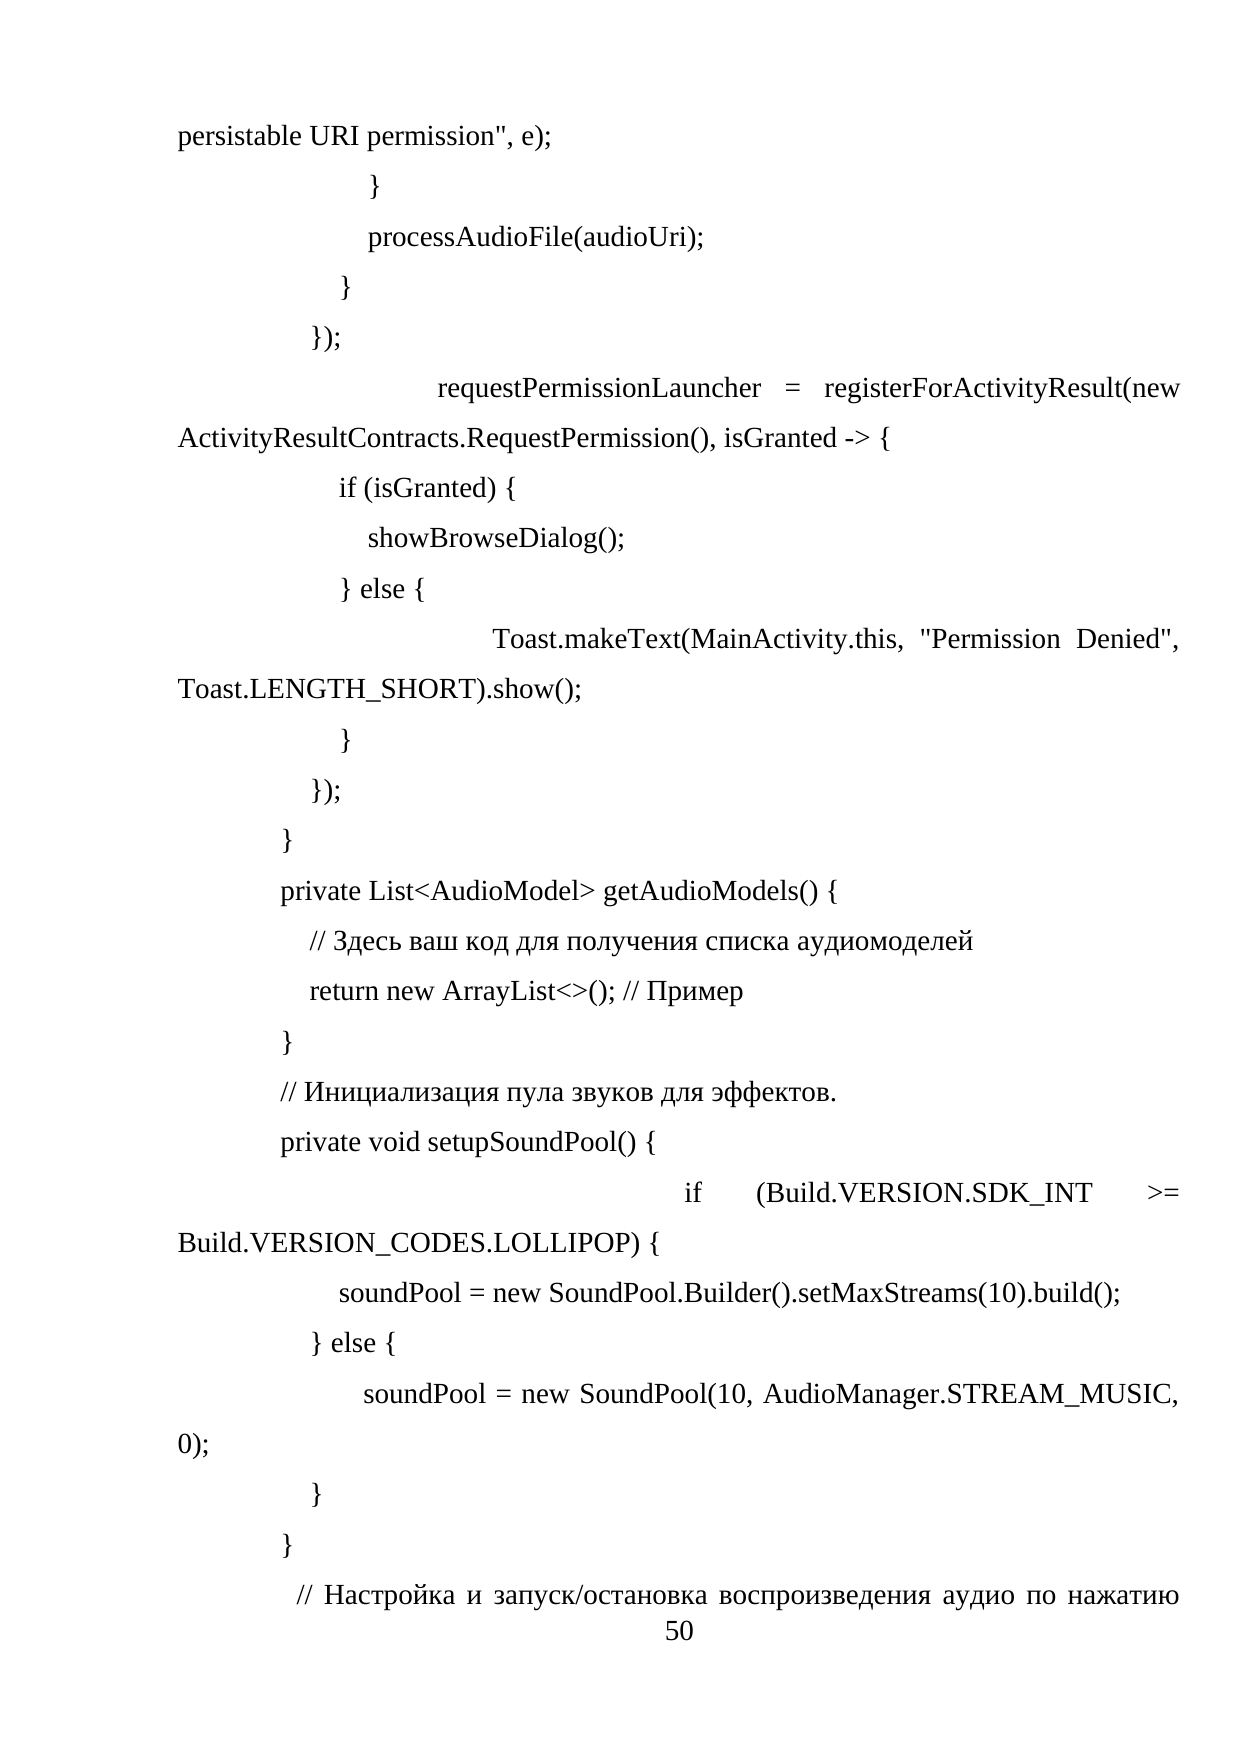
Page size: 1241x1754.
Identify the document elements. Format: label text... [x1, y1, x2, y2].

text Toast.makeText(MainActivity.this, "Permission Denied", Toast.LENGTH_SHORT).show(); [177, 621, 1181, 705]
text } else { [177, 1326, 1181, 1359]
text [177, 1577, 1181, 1611]
text return new ArrayList<>(); // Пример [177, 973, 1181, 1007]
text } [177, 269, 1181, 303]
text } [177, 722, 1181, 755]
text if (Build.VERSION.SDK_INT >= Build.VERSION_CODES.LOLLIPOP) { [177, 1175, 1181, 1258]
text }); [177, 319, 1181, 353]
text } else { [177, 571, 1181, 604]
text }); [177, 772, 1181, 806]
text // Инициализация пула звуков для эффектов. [177, 1074, 1181, 1108]
text soundPool = new SoundPool(10, AudioManager.STREAM_MUSIC, 0); [177, 1376, 1181, 1460]
text } [177, 1024, 1181, 1057]
text requestPermissionLauncher = registerForActivityResult(new ActivityResultContracts.RequestPermission(), isGranted -> { [177, 370, 1181, 453]
text if (isGranted) { [177, 470, 1181, 504]
text private List<AudioModel> getAudioModels() { [177, 873, 1181, 906]
text } [177, 1527, 1181, 1560]
text showBrowseDialog(); [177, 521, 1181, 554]
text } [177, 1477, 1181, 1510]
text } [177, 168, 1181, 202]
text processAudioFile(audioUri); [177, 219, 1181, 252]
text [177, 118, 1181, 152]
text soundPool = new SoundPool.Builder().setMaxStreams(10).build(); [177, 1275, 1181, 1309]
text // Здесь ваш код для получения списка аудиомоделей [177, 923, 1181, 957]
text } [177, 822, 1181, 856]
text private void setupSoundPool() { [177, 1124, 1181, 1158]
